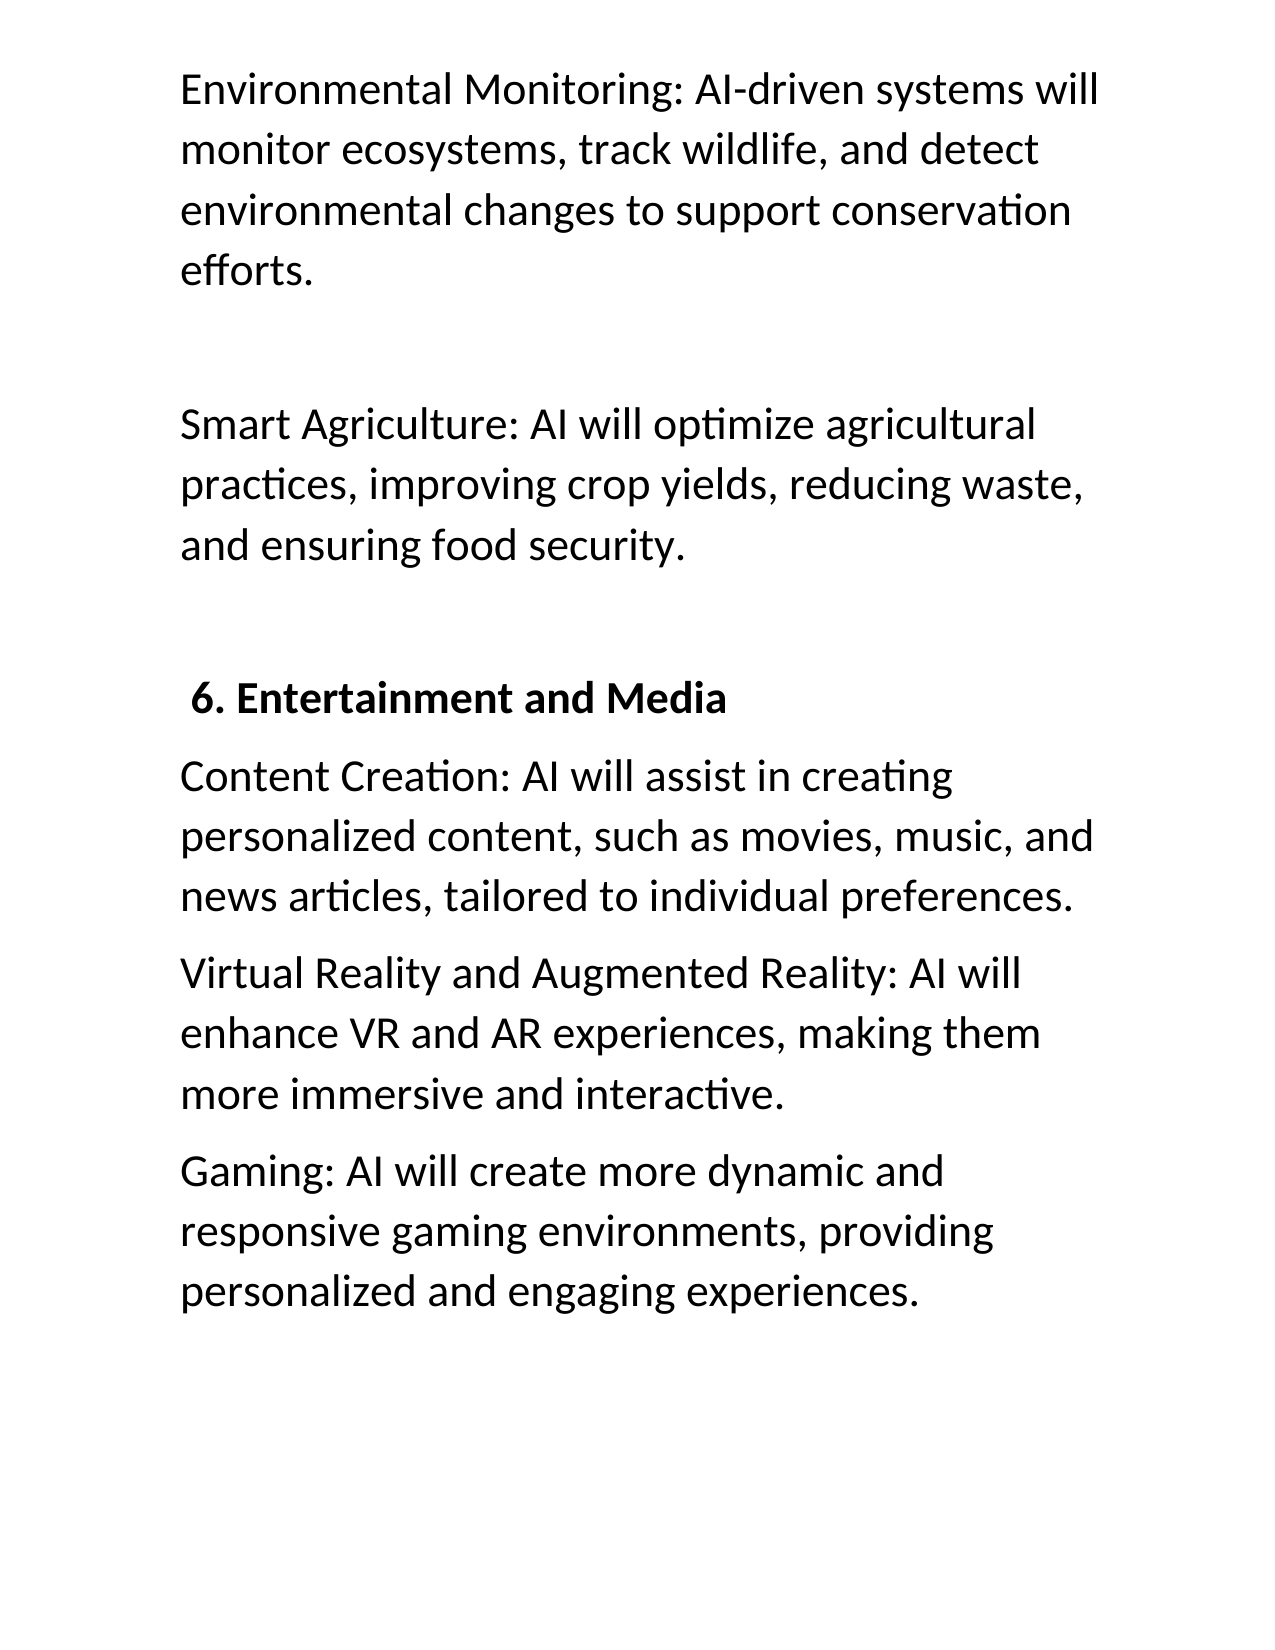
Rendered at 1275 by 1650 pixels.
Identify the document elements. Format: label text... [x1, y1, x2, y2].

text Environmental Monitoring: AI-driven systems will monitor ecosystems, track wildlife, and detect environmental changes to support conservation efforts. [180, 60, 1125, 297]
text Smart Agriculture: AI will optimize agricultural practices, improving crop yields, reducing waste, and ensuring food security. [180, 395, 1125, 571]
text Virtual Reality and Augmented Reality: AI will enhance VR and AR experiences, making them more immersive and interactive. [180, 944, 1125, 1121]
text Content Creation: AI will assist in creating personalized content, such as movies, music, and news articles, tailored to individual preferences. [180, 746, 1125, 923]
text Gaming: AI will create more dynamic and responsive gaming environments, providing personalized and engaging experiences. [180, 1142, 1125, 1318]
text 6. Entertainment and Media [180, 669, 1125, 725]
